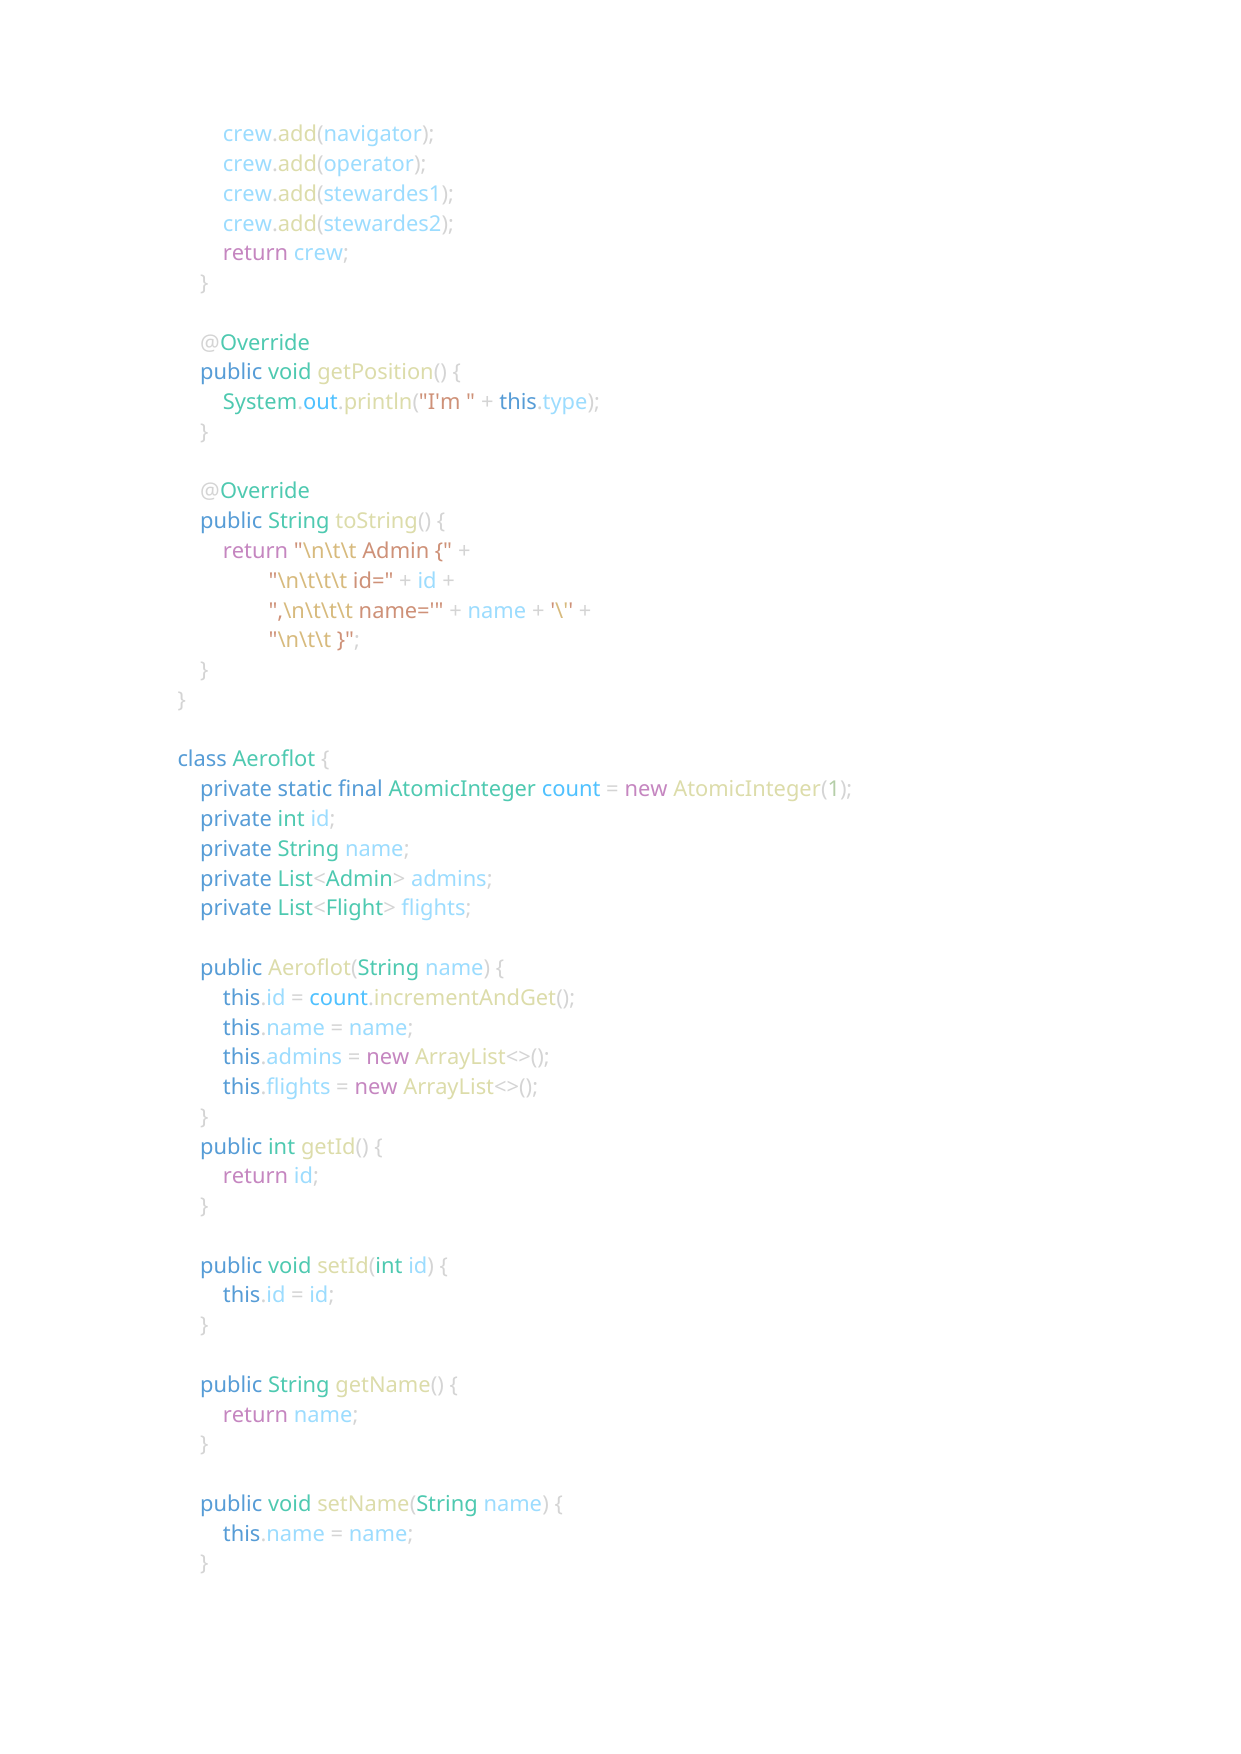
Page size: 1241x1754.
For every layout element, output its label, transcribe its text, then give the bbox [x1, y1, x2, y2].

text private int id; [177, 803, 1152, 833]
text System.out.println("I'm " + this.type); [177, 386, 1152, 416]
text private static final AtomicInteger count = new AtomicInteger(1); [177, 773, 1152, 803]
text this.flights = new ArrayList<>(); [177, 1071, 1152, 1101]
text @Override [177, 327, 1152, 356]
text } [177, 1428, 1152, 1458]
text this.name = name; [177, 1011, 1152, 1041]
text } [177, 684, 1152, 714]
text return "\n\t\t Admin {" + [177, 535, 1152, 565]
text @Override [177, 475, 1152, 505]
text public void setId(int id) { [177, 1250, 1152, 1279]
text public String getName() { [177, 1369, 1152, 1398]
text this.id = count.incrementAndGet(); [177, 982, 1152, 1011]
text crew.add(stewardes2); [177, 207, 1152, 237]
text public void setName(String name) { [177, 1488, 1152, 1518]
text crew.add(navigator); [177, 118, 1152, 148]
text private List<Flight> flights; [177, 892, 1152, 922]
text } [177, 1190, 1152, 1220]
text crew.add(operator); [177, 148, 1152, 178]
text } [177, 1309, 1152, 1339]
text this.admins = new ArrayList<>(); [177, 1041, 1152, 1071]
text crew.add(stewardes1); [177, 178, 1152, 207]
text "\n\t\t }"; [177, 624, 1152, 654]
text this.name = name; [177, 1518, 1152, 1547]
text public void getPosition() { [177, 356, 1152, 386]
text class Aeroflot { [177, 743, 1152, 773]
text public Aeroflot(String name) { [177, 952, 1152, 982]
text return crew; [177, 237, 1152, 267]
text public String toString() { [177, 505, 1152, 535]
text } [177, 267, 1152, 297]
text } [177, 1547, 1152, 1577]
text } [177, 654, 1152, 684]
text return name; [177, 1398, 1152, 1428]
text } [177, 416, 1152, 446]
text this.id = id; [177, 1279, 1152, 1309]
text private List<Admin> admins; [177, 863, 1152, 892]
text public int getId() { [177, 1131, 1152, 1160]
text ",\n\t\t\t name='" + name + '\'' + [177, 594, 1152, 624]
text return id; [177, 1160, 1152, 1190]
text private String name; [177, 833, 1152, 863]
text } [177, 1101, 1152, 1131]
text "\n\t\t\t id=" + id + [177, 565, 1152, 594]
